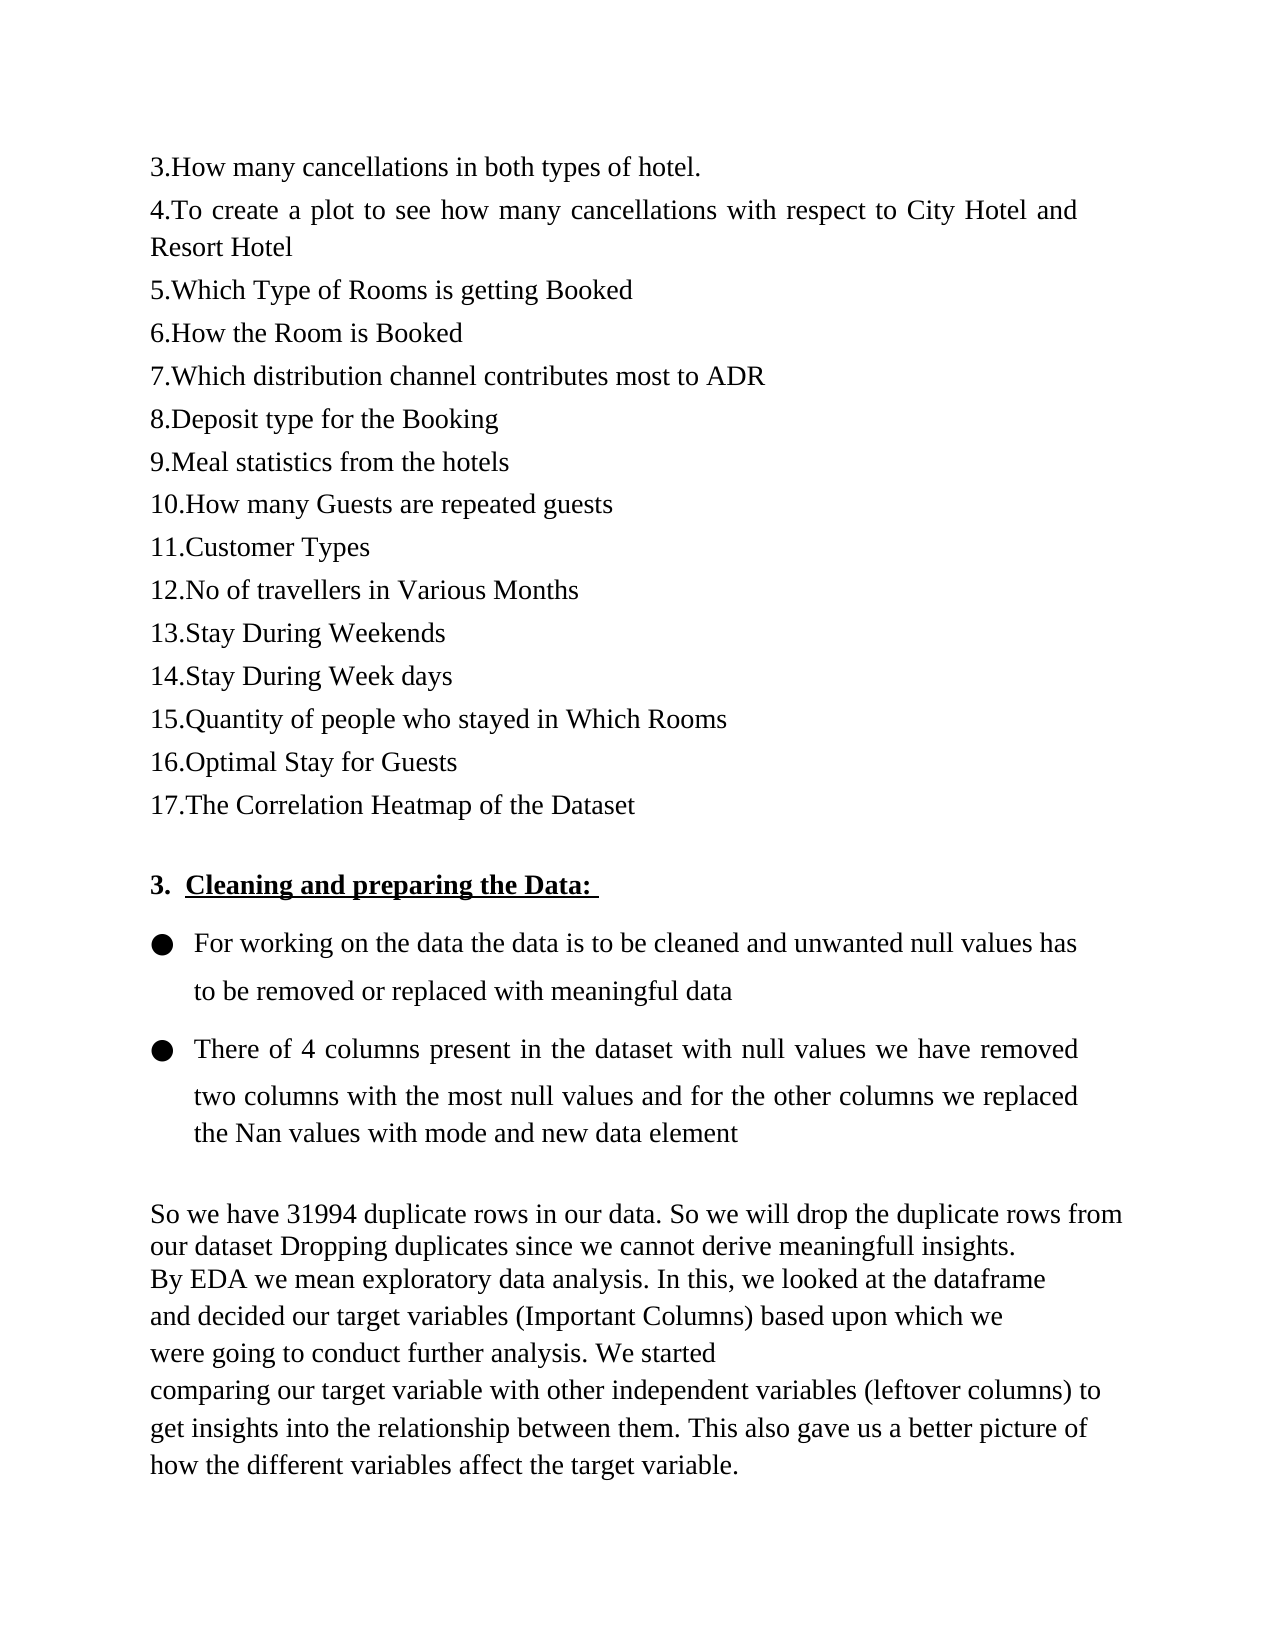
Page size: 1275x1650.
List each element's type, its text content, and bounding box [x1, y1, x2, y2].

text 12.No of travellers in Various Months [150, 573, 1080, 606]
text 4.To create a plot to see how many cancellations with respect to City Hotel and Resort Hotel [150, 193, 1080, 262]
text 15.Quantity of people who stayed in Which Rooms [150, 702, 1080, 734]
list For working on the data the data is to be cleaned and unwanted null values has to be removed or replaced with meaningful data [150, 911, 1080, 1006]
text So we have 31994 duplicate rows in our data. So we will drop the duplicate rows from our dataset Dropping duplicates since we cannot derive meaningfull insights. [150, 1197, 1125, 1262]
text 5.Which Type of Rooms is getting Booked [150, 273, 1080, 305]
text 8.Deposit type for the Booking [150, 402, 1080, 434]
text comparing our target variable with other independent variables (leftover columns) to get insights into the relationship between them. This also gave us a better picture of how the different variables affect the target variable. [150, 1373, 1109, 1480]
list There of 4 columns present in the dataset with null values we have removed two columns with the most null values and for the other columns we replaced the Nan values with mode and new data element [150, 1017, 1080, 1149]
text 3.How many cancellations in both types of hotel. [150, 150, 1080, 182]
text 3. Cleaning and preparing the Data: [150, 868, 1106, 901]
text 13.Stay During Weekends [150, 616, 1080, 649]
text 6.How the Room is Booked [150, 316, 1080, 348]
text 7.Which distribution channel contributes most to ADR [150, 359, 1080, 391]
text 17.The Correlation Heatmap of the Dataset [150, 788, 1080, 820]
text 11.Customer Types [150, 531, 1080, 563]
text 16.Optimal Stay for Guests [150, 745, 1080, 777]
text 10.How many Guests are repeated guests [150, 488, 1080, 520]
text By EDA we mean exploratory data analysis. In this, we looked at the dataframe and decided our target variables (Important Columns) based upon which we were going to conduct further analysis. We started [150, 1262, 1064, 1369]
text 9.Meal statistics from the hotels [150, 445, 1080, 477]
text 14.Stay During Week days [150, 659, 1080, 692]
